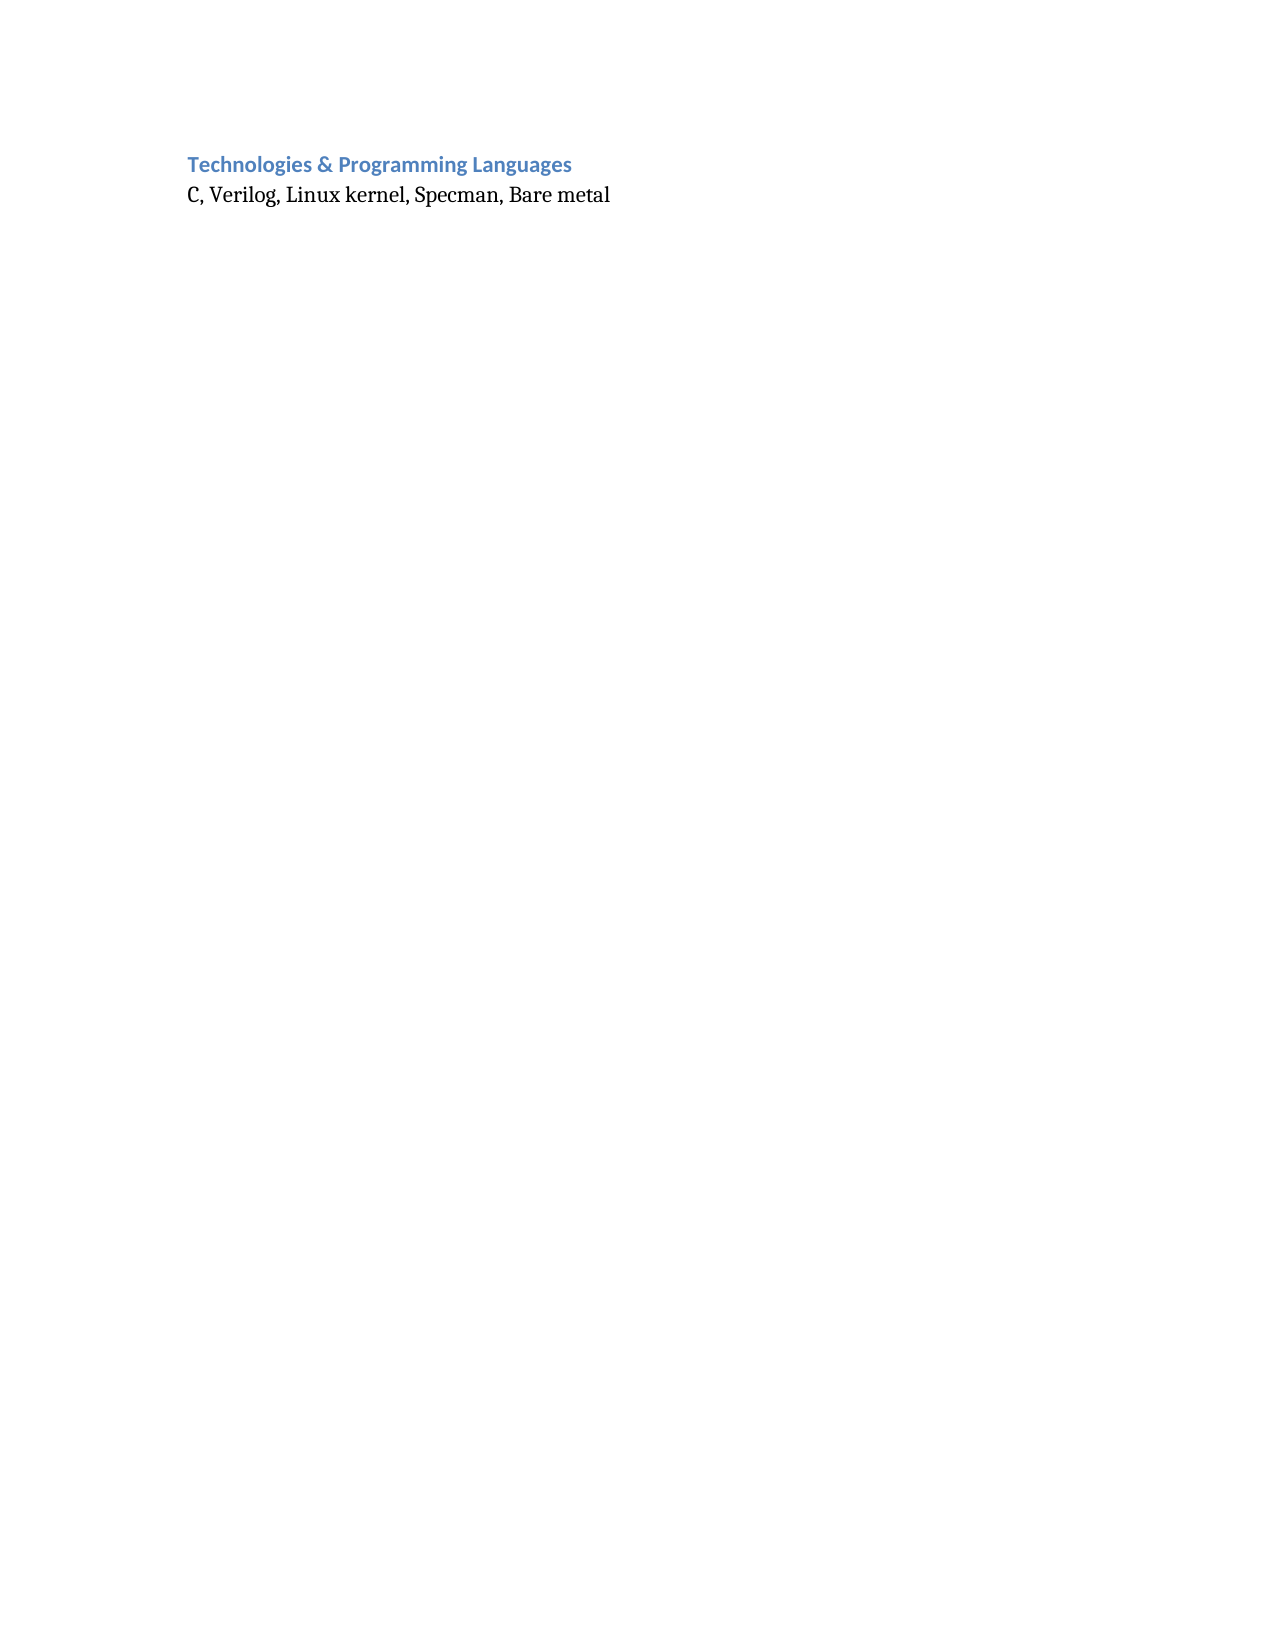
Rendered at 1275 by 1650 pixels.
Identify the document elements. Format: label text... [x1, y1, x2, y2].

subtitle Technologies & Programming Languages [187, 150, 1087, 178]
text C, Verilog, Linux kernel, Specman, Bare metal [187, 182, 1087, 208]
